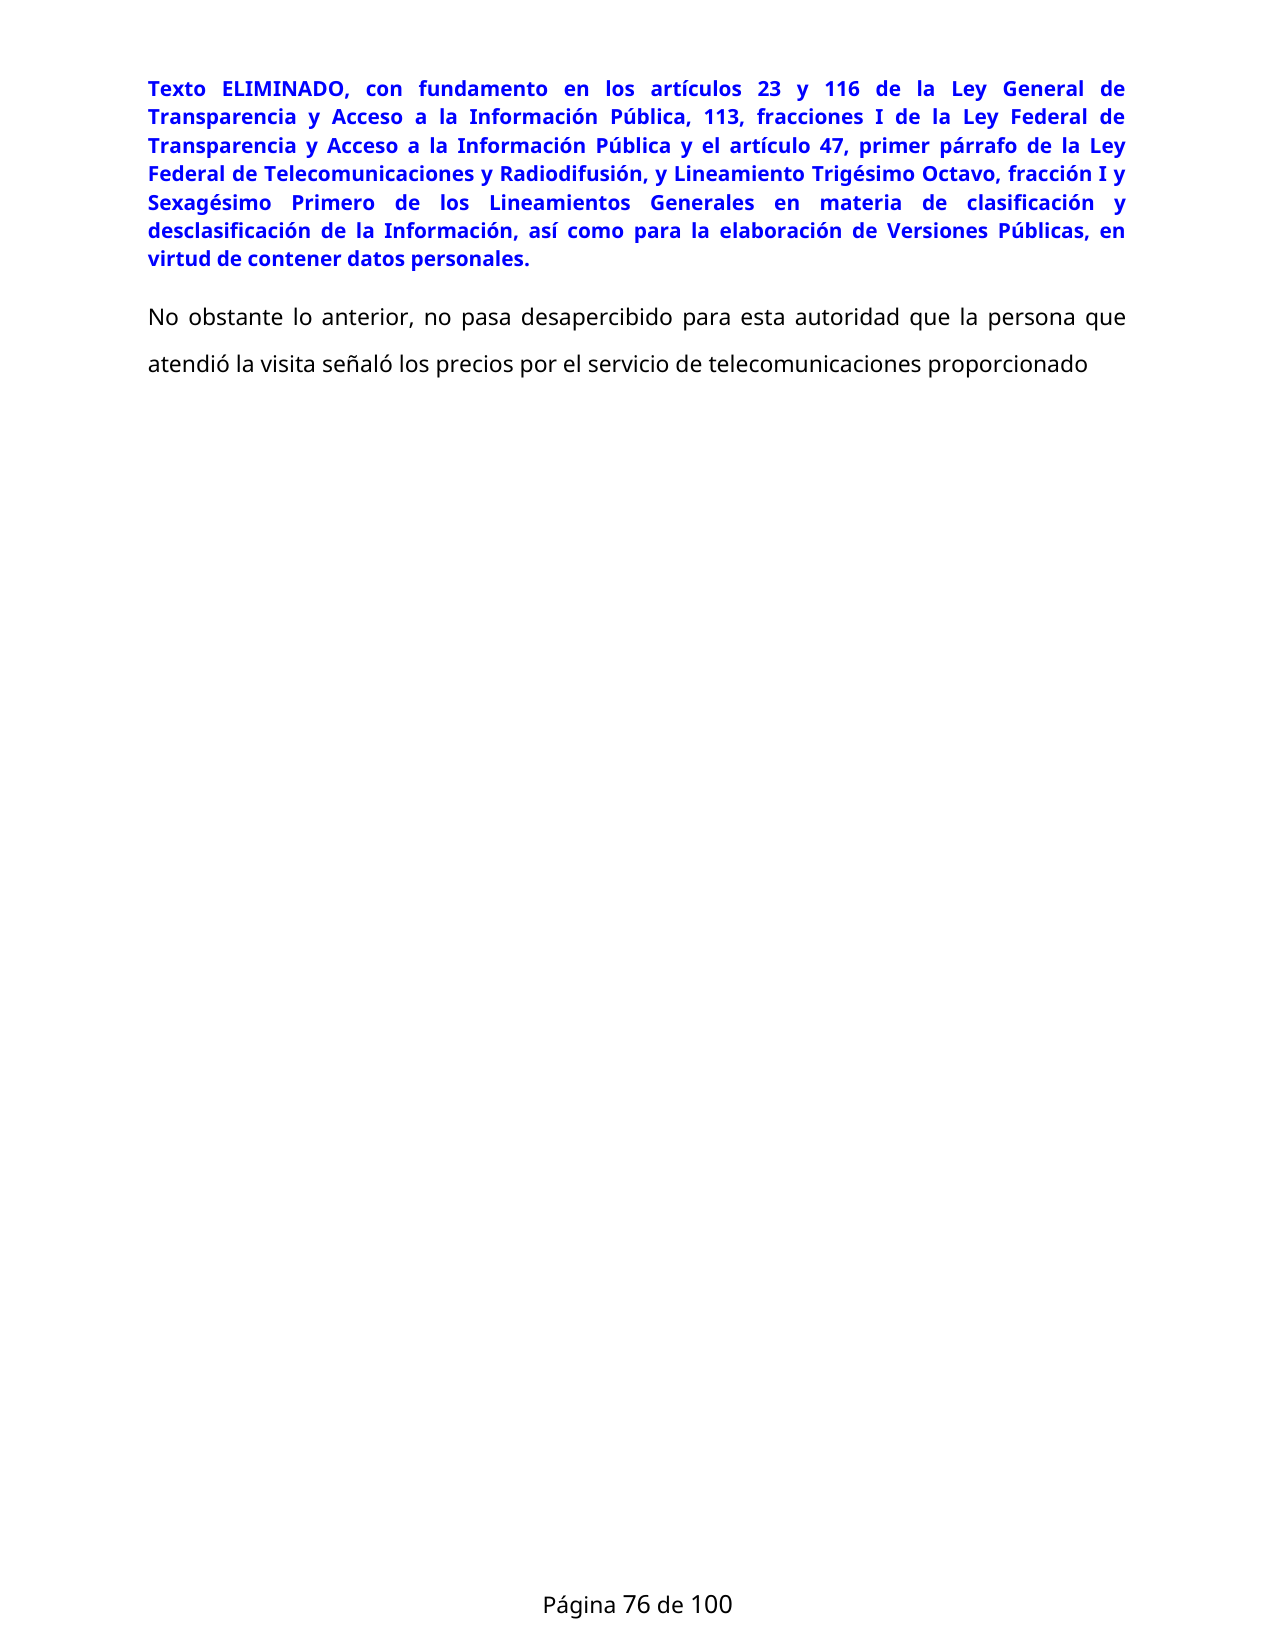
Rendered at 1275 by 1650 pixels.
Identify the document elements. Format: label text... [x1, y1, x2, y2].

text No obstante lo anterior, no pasa desapercibido para esta autoridad que la persona que atendió la visita señaló los precios por el servicio de telecomunicaciones proporcionado [148, 301, 1127, 379]
